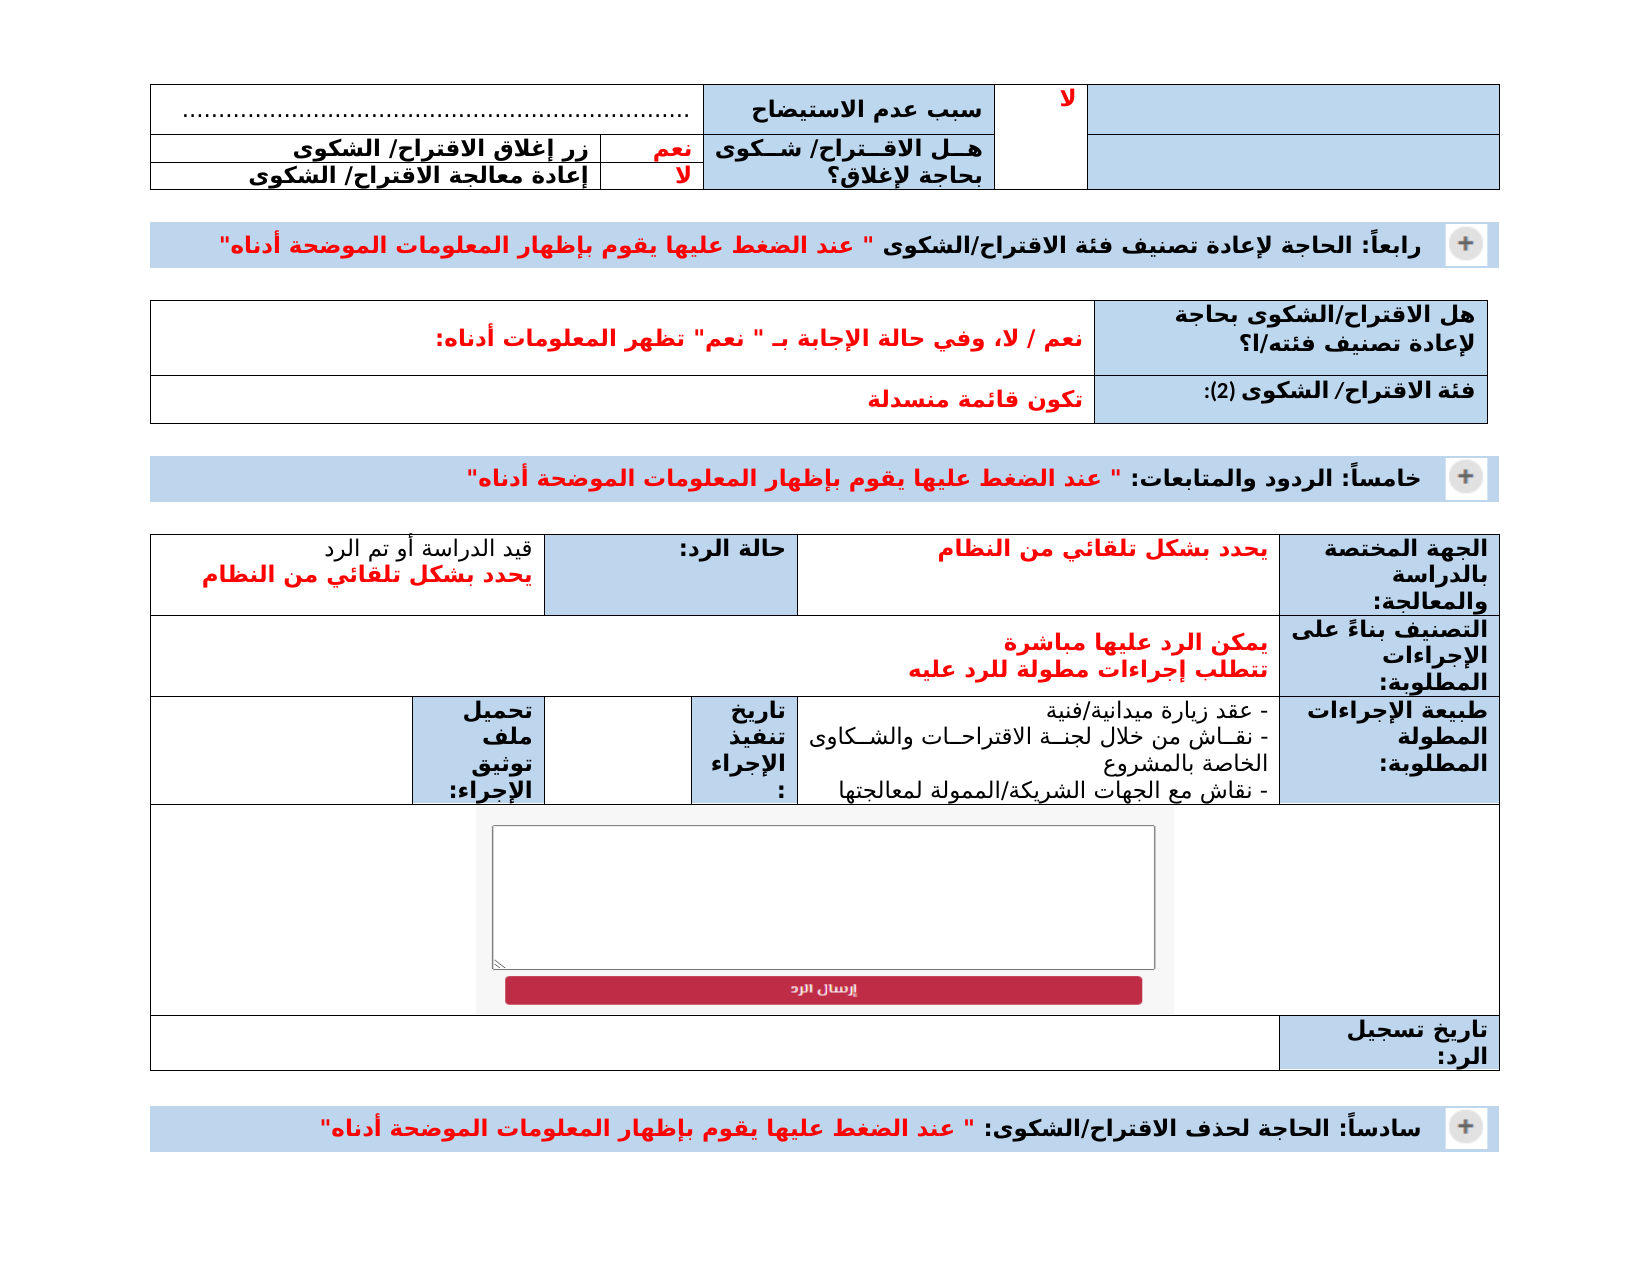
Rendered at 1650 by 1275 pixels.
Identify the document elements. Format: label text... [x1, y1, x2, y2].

table_cell تاريخ تنفيذ الإجراء: [692, 697, 797, 803]
table_cell لا [601, 163, 703, 189]
table_header رابعاً: الحاجة لإعادة تصنيف فئة الاقتراح/الشكوى " عند الضغط عليها يقوم بإظهار المعلومات الموضحة أدناه" [150, 222, 1433, 268]
table_cell إعادة معالجة الاقتراح/ الشكوى [151, 163, 600, 189]
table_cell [1088, 85, 1499, 134]
table_header هل الاقتراح/الشكوى بحاجة لإعادة تصنيف فئته/ا؟ [1095, 301, 1487, 375]
table_cell [151, 805, 1499, 1015]
table_header حالة الرد: [545, 535, 797, 615]
table_header نعم / لا، وفي حالة الإجابة بـ " نعم" تظهر المعلومات أدناه: [151, 301, 1094, 375]
table_cell لا [995, 85, 1087, 189]
table_cell [151, 697, 412, 803]
picture [1445, 1108, 1488, 1149]
table_cell [1088, 135, 1499, 189]
table_header الجهة المختصة بالدراسة والمعالجة: [1280, 535, 1499, 615]
table_header خامساً: الردود والمتابعات: " عند الضغط عليها يقوم بإظهار المعلومات الموضحة أدناه" [150, 456, 1433, 502]
table_cell [151, 1016, 1279, 1069]
table_header قيد الدراسة أو تم الرد يحدد بشكل تلقائي من النظام [151, 535, 544, 615]
table_header [1433, 1106, 1499, 1152]
table_cell هل الاقتراح/ شكوى بحاجة لإغلاق؟ [704, 135, 994, 189]
table_cell نعم [601, 135, 703, 162]
table_cell [545, 697, 691, 803]
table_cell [151, 85, 703, 134]
table_header [1433, 456, 1499, 502]
table_header [1433, 222, 1499, 268]
table_header يحدد بشكل تلقائي من النظام [798, 535, 1279, 615]
table_cell تحميل ملف توثيق الإجراء: [413, 697, 544, 803]
table_cell التصنيف بناءً على الإجراءات المطلوبة: [1280, 616, 1499, 696]
table_cell فئة الاقتراح/ الشكوى (2): [1095, 376, 1487, 423]
picture [1445, 224, 1488, 266]
table_cell تاريخ تسجيل الرد: [1280, 1016, 1499, 1069]
picture [1445, 458, 1488, 500]
table_cell - عقد زيارة ميدانية/فنية - نقاش من خلال لجنة الاقتراحات والشكاوى الخاصة بالمشروع - نقاش مع الجهات الشريكة/الممولة لمعالجتها [798, 697, 1279, 803]
table_cell تكون قائمة منسدلة [151, 376, 1094, 423]
table_header سادساً: الحاجة لحذف الاقتراح/الشكوى: " عند الضغط عليها يقوم بإظهار المعلومات الموضحة أدناه" [150, 1106, 1433, 1152]
table_cell سبب عدم الاستيضاح [704, 85, 994, 134]
picture [476, 806, 1174, 1014]
table_cell زر إغلاق الاقتراح/ الشكوى [151, 135, 600, 162]
table_cell يمكن الرد عليها مباشرة تتطلب إجراءات مطولة للرد عليه [151, 616, 1279, 696]
table_cell طبيعة الإجراءات المطولة المطلوبة: [1280, 697, 1499, 803]
